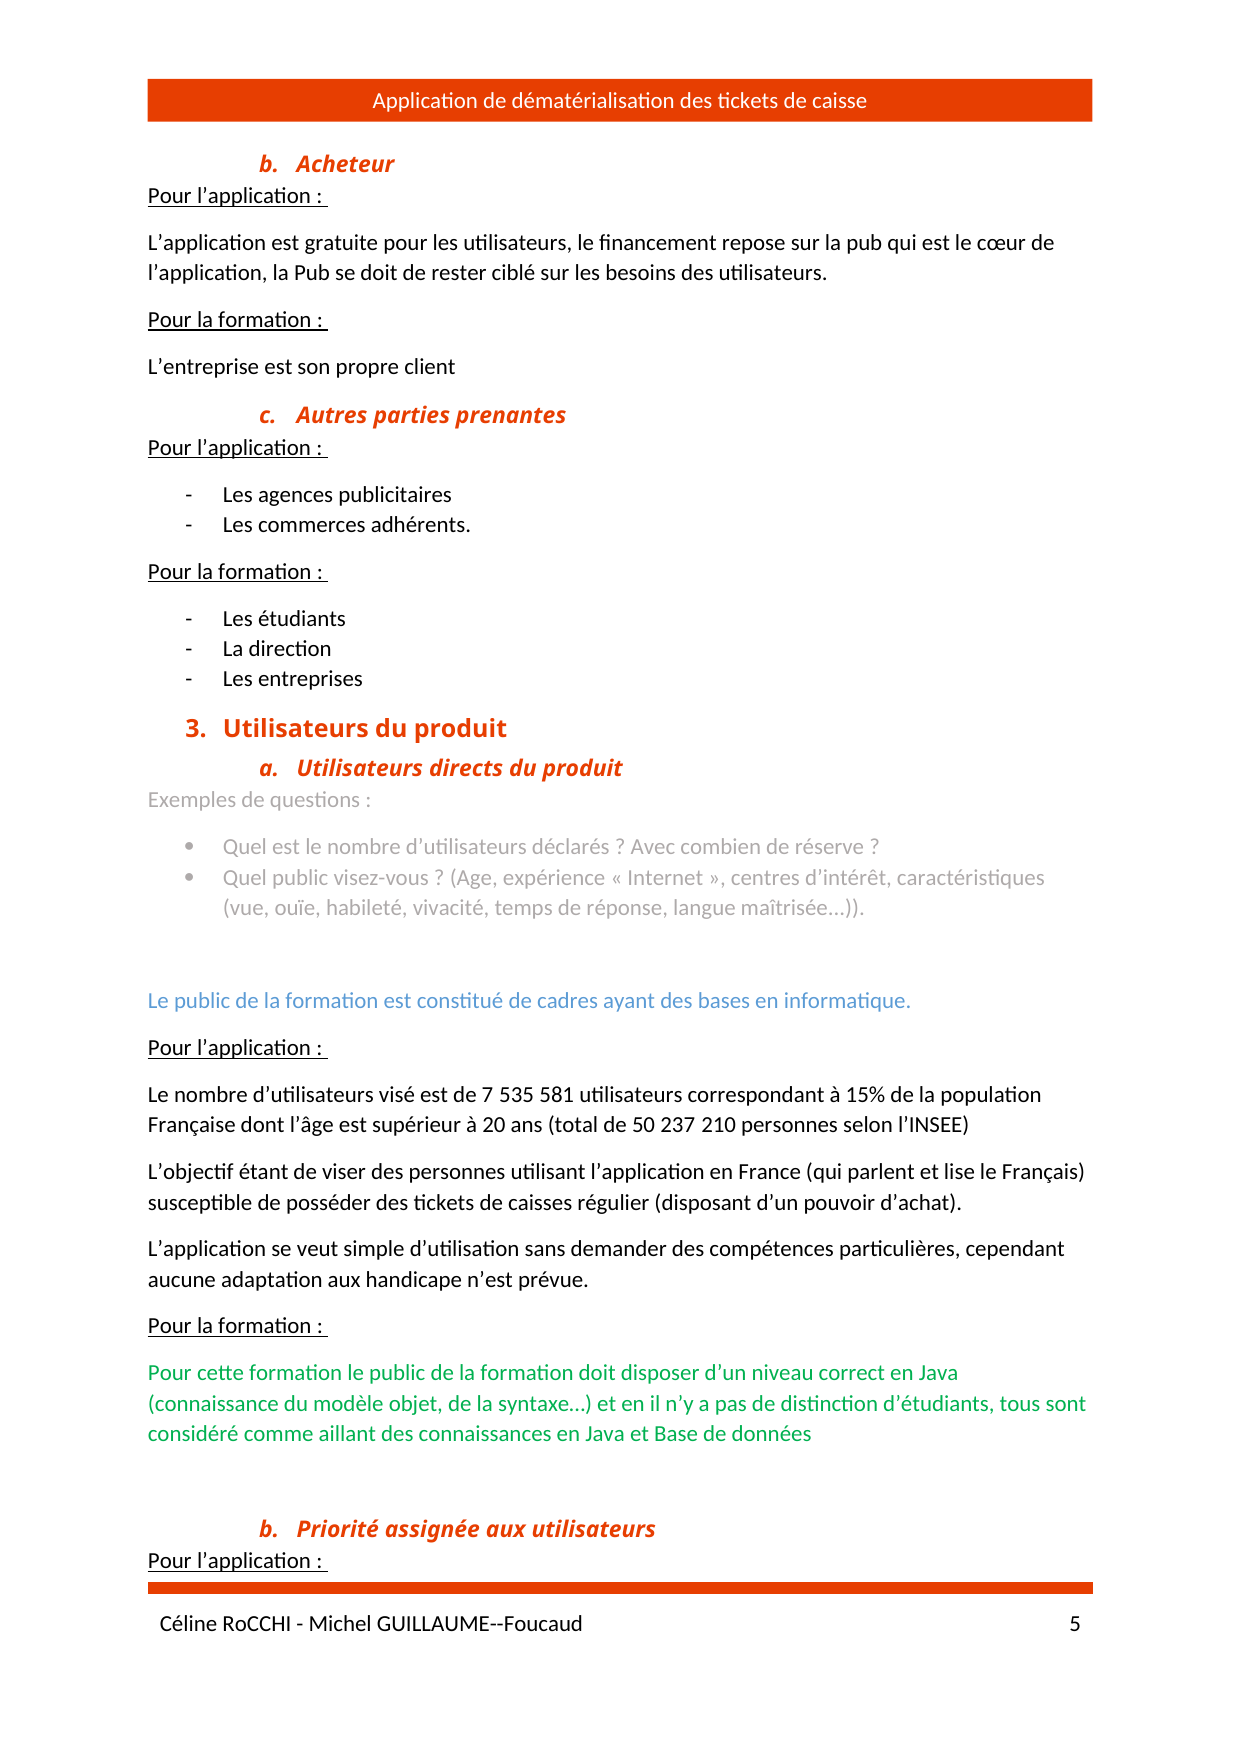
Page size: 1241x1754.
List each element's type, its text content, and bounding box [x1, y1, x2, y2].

text L’objectif étant de viser des personnes utilisant l’application en France (qui parlent et lise le Français) susceptible de posséder des tickets de caisses régulier (disposant d’un pouvoir d’achat). [148, 1157, 1093, 1216]
list Les étudiants [185, 604, 1093, 632]
text Pour l’application : [148, 1546, 1093, 1574]
text Pour l’application : [148, 1033, 1093, 1062]
text Pour l’application : [148, 181, 1093, 209]
text Pour cette formation le public de la formation doit disposer d’un niveau correct en Java (connaissance du modèle objet, de la syntaxe…) et en il n’y a pas de distinction d’étudiants, tous sont considéré comme aillant des connaissances en Java et Base de données [148, 1358, 1093, 1447]
text Autres parties prenantes [259, 399, 1093, 430]
list La direction [185, 634, 1093, 662]
text Le nombre d’utilisateurs visé est de 7 535 581 utilisateurs correspondant à 15% de la population Française dont l’âge est supérieur à 20 ans (total de 50 237 210 personnes selon l’INSEE) [148, 1080, 1093, 1139]
text Pour la formation : [148, 1312, 1093, 1340]
text Priorité assignée aux utilisateurs [259, 1513, 1093, 1544]
list Quel est le nombre d’utilisateurs déclarés ? Avec combien de réserve ? [185, 832, 1093, 861]
text Utilisateurs du produit [185, 711, 1093, 745]
text Pour la formation : [148, 557, 1093, 585]
text L’entreprise est son propre client [148, 352, 1093, 380]
list Les commerces adhérents. [185, 510, 1093, 538]
text Le public de la formation est constitué de cadres ayant des bases en informatique. [148, 987, 1093, 1015]
text L’application est gratuite pour les utilisateurs, le financement repose sur la pub qui est le cœur de l’application, la Pub se doit de rester ciblé sur les besoins des utilisateurs. [148, 228, 1093, 286]
text Pour l’application : [148, 433, 1093, 461]
list Les agences publicitaires [185, 480, 1093, 508]
text Exemples de questions : [148, 786, 1093, 814]
text Acheteur [259, 148, 1093, 179]
list Les entreprises [185, 664, 1093, 692]
text L’application se veut simple d’utilisation sans demander des compétences particulières, cependant aucune adaptation aux handicape n’est prévue. [148, 1234, 1093, 1293]
list Quel public visez-vous ? (Age, expérience « Internet », centres d’intérêt, caractéristiques (vue, ouïe, habileté, vivacité, temps de réponse, langue maîtrisée...)). [185, 863, 1093, 921]
text Pour la formation : [148, 305, 1093, 333]
list Utilisateurs directs du produit [259, 752, 1093, 783]
